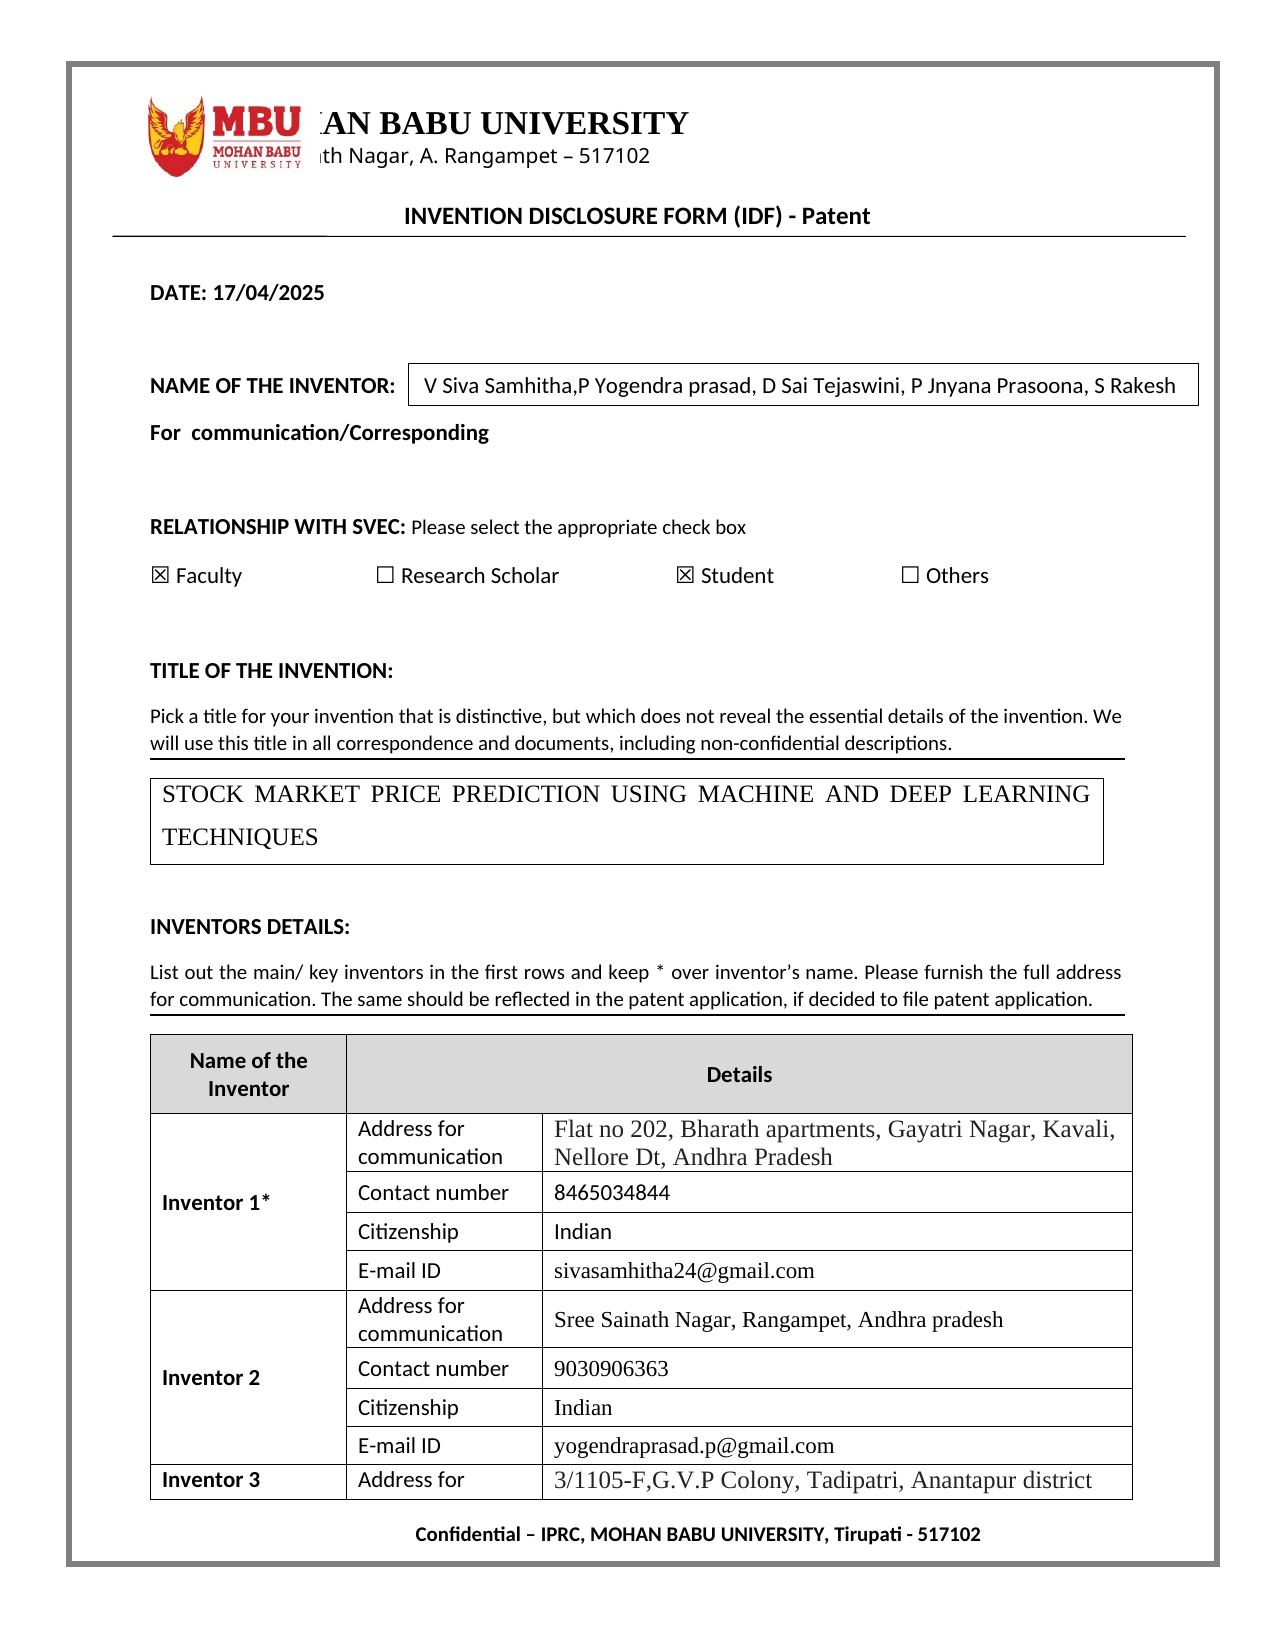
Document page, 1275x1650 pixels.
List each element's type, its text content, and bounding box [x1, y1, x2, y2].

table_cell Indian [543, 1389, 1132, 1426]
table_cell Contact number [347, 1172, 542, 1212]
table_cell Inventor 3 [151, 1465, 346, 1499]
text For communication/Corresponding [150, 418, 1125, 446]
table_cell sivasamhitha24@gmail.com [543, 1251, 1132, 1290]
table_cell Sree Sainath Nagar, Rangampet, Andhra pradesh [543, 1291, 1132, 1347]
text RELATIONSHIP WITH SVEC: Please select the appropriate check box [150, 512, 1125, 540]
table_cell Inventor 2 [151, 1291, 346, 1464]
text NAME OF THE INVENTOR: [150, 371, 408, 399]
table_cell 3/1105-F,G.V.P Colony, Tadipatri, Anantapur district [543, 1465, 1132, 1499]
table_cell Inventor 1* [151, 1114, 346, 1290]
table_header Details [347, 1035, 1132, 1113]
table_cell Indian [543, 1213, 1132, 1250]
text List out the main/ key inventors in the first rows and keep * over inventor’s name. Please furnish the full address for communication. The same should be reflected in the patent application, if decided to file patent application. [150, 959, 1125, 1014]
table_header STOCK MARKET PRICE PREDICTION USING MACHINE AND DEEP LEARNING TECHNIQUES [151, 779, 1103, 864]
table_header Name of the Inventor [151, 1035, 346, 1113]
table_cell E-mail ID [347, 1251, 542, 1290]
table_cell Citizenship [347, 1389, 542, 1426]
table_cell Address for communication [347, 1465, 542, 1499]
table_cell 9030906363 [543, 1348, 1132, 1388]
text DATE: 17/04/2025 [150, 278, 1125, 306]
table_cell Contact number [347, 1348, 542, 1388]
text TITLE OF THE INVENTION: [150, 656, 1125, 684]
table_cell 8465034844 [543, 1172, 1132, 1212]
text Pick a title for your invention that is distinctive, but which does not reveal the essential details of the invention. We will use this title in all correspondence and documents, including non-confidential descriptions. [150, 703, 1125, 758]
picture [126, 82, 320, 196]
table_cell E-mail ID [347, 1427, 542, 1464]
table_cell Address for communication [347, 1114, 542, 1171]
table_cell yogendraprasad.p@gmail.com [543, 1427, 1132, 1464]
table_cell Flat no 202, Bharath apartments, Gayatri Nagar, Kavali, Nellore Dt, Andhra Pradesh [543, 1114, 1132, 1171]
table_cell Address for communication [347, 1291, 542, 1347]
table_cell Citizenship [347, 1213, 542, 1250]
text INVENTORS DETAILS: [150, 912, 1125, 940]
text Faculty Research Scholar Student Others [150, 559, 1125, 590]
